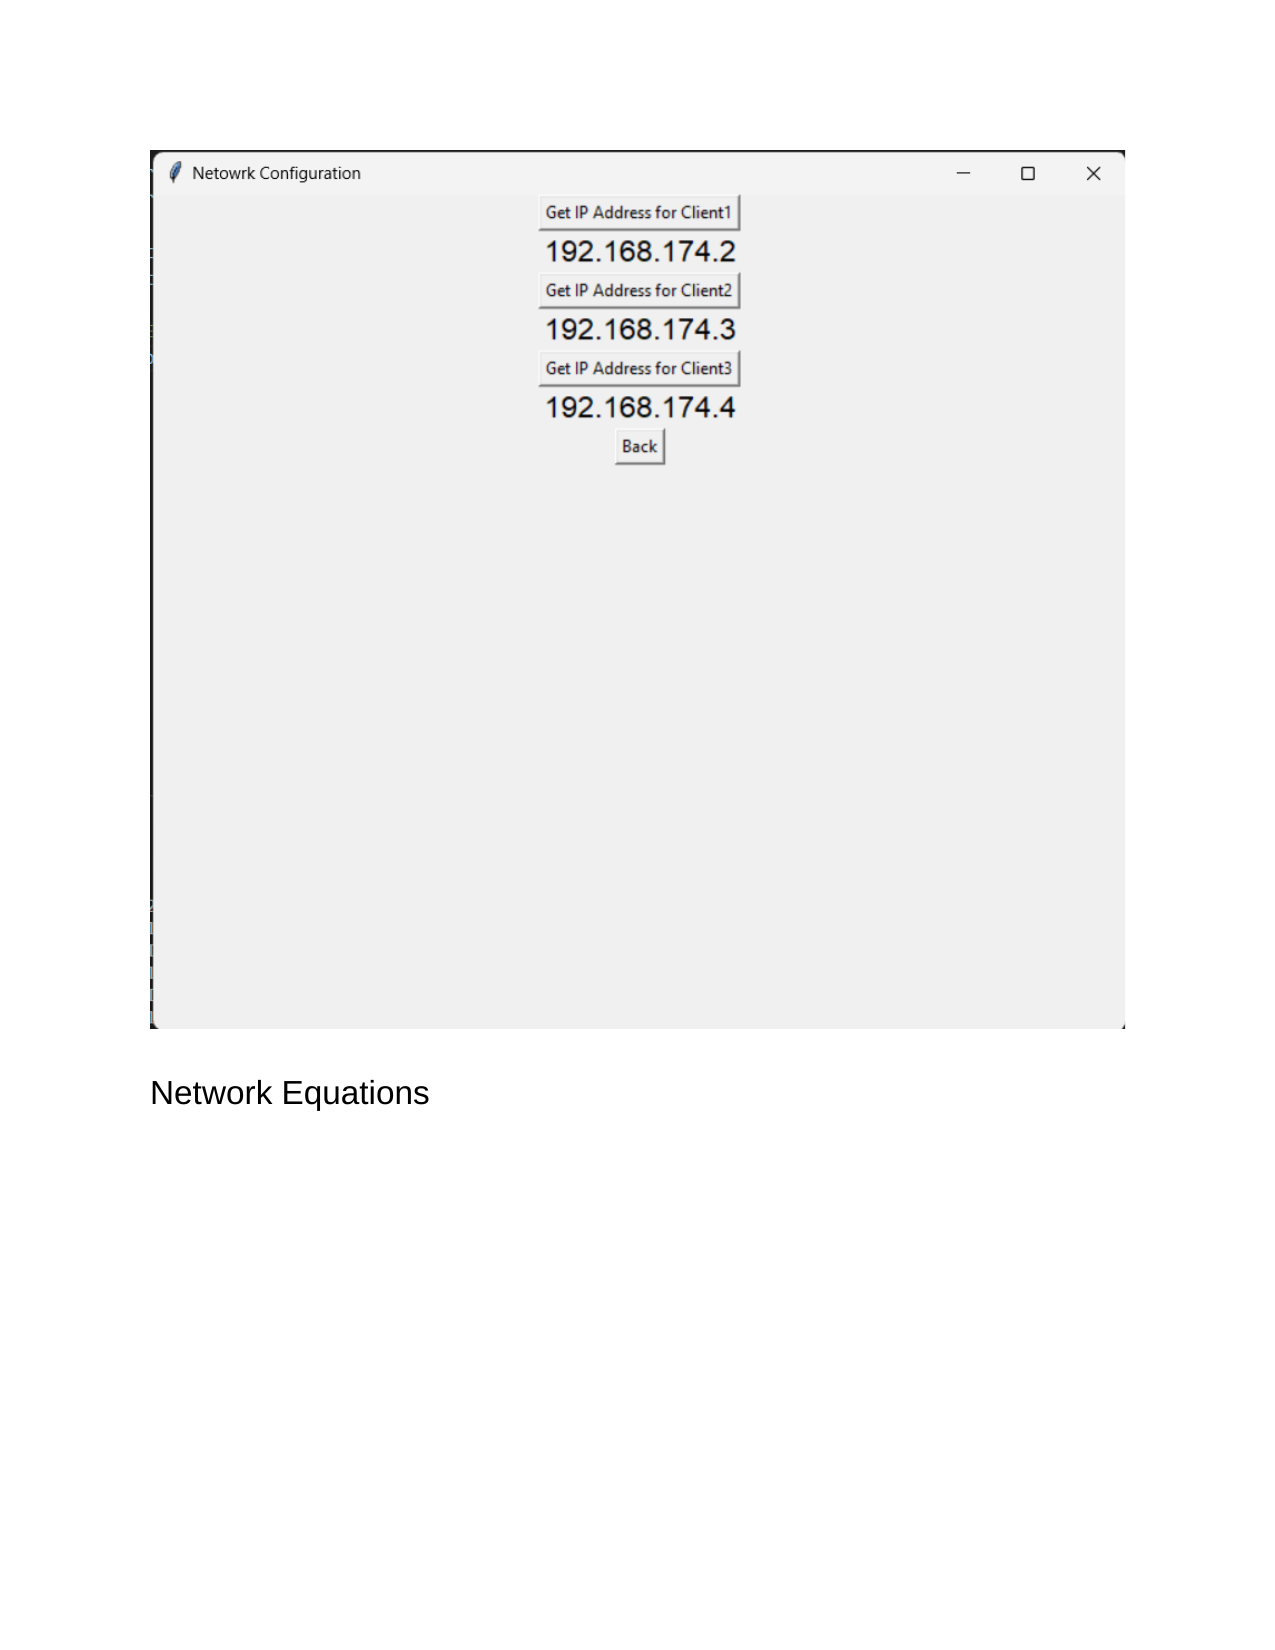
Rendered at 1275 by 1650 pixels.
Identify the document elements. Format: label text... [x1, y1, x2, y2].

picture [150, 150, 1125, 1029]
text Network Equations [150, 1073, 1125, 1111]
